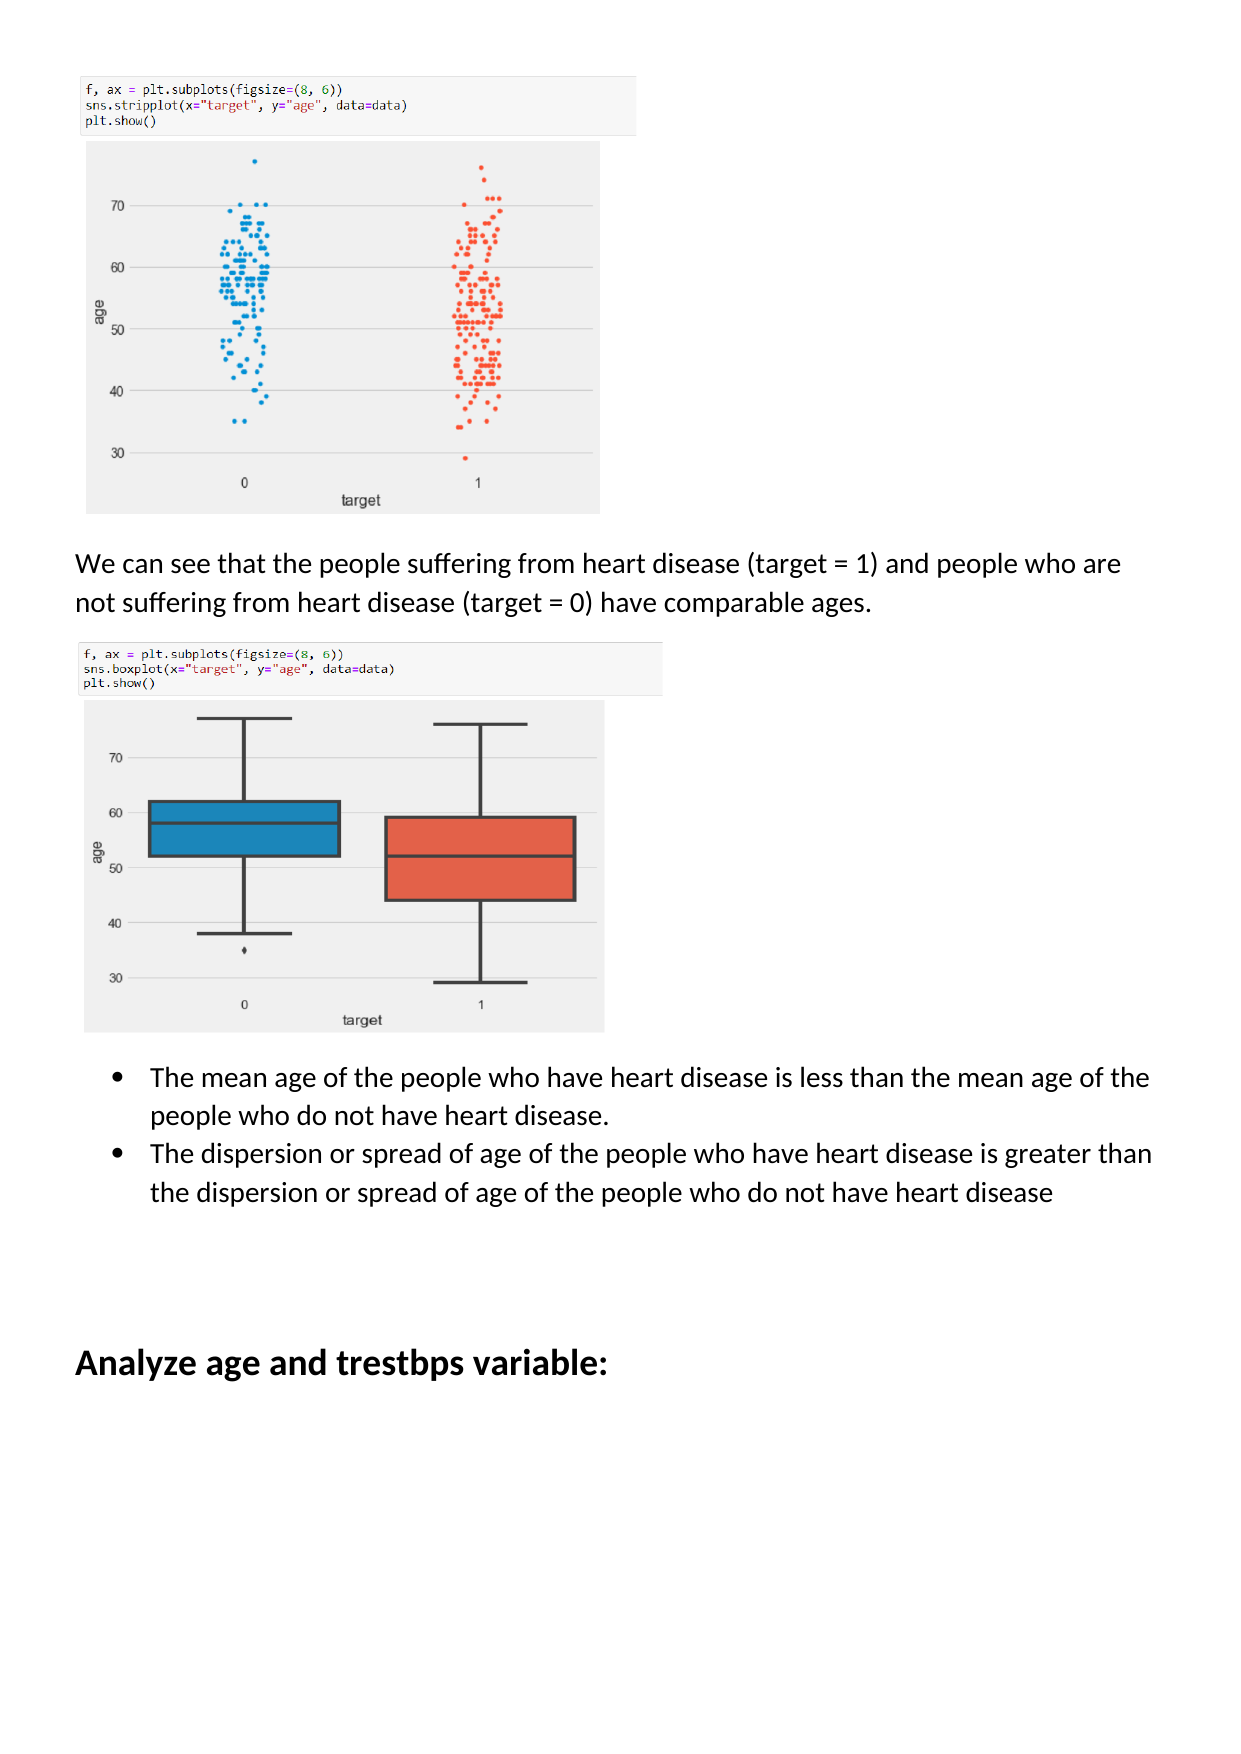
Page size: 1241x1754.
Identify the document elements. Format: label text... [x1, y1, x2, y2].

picture [75, 75, 637, 527]
text We can see that the people suffering from heart disease (target = 1) and people who are not suffering from heart disease (target = 0) have comparable ages. [75, 545, 1165, 619]
text Analyze age and trestbps variable: [75, 1339, 1165, 1385]
picture [75, 638, 663, 1040]
list The dispersion or spread of age of the people who have heart disease is greater than the dispersion or spread of age of the people who do not have heart disease [112, 1136, 1165, 1210]
list The mean age of the people who have heart disease is less than the mean age of the people who do not have heart disease. [112, 1059, 1165, 1133]
